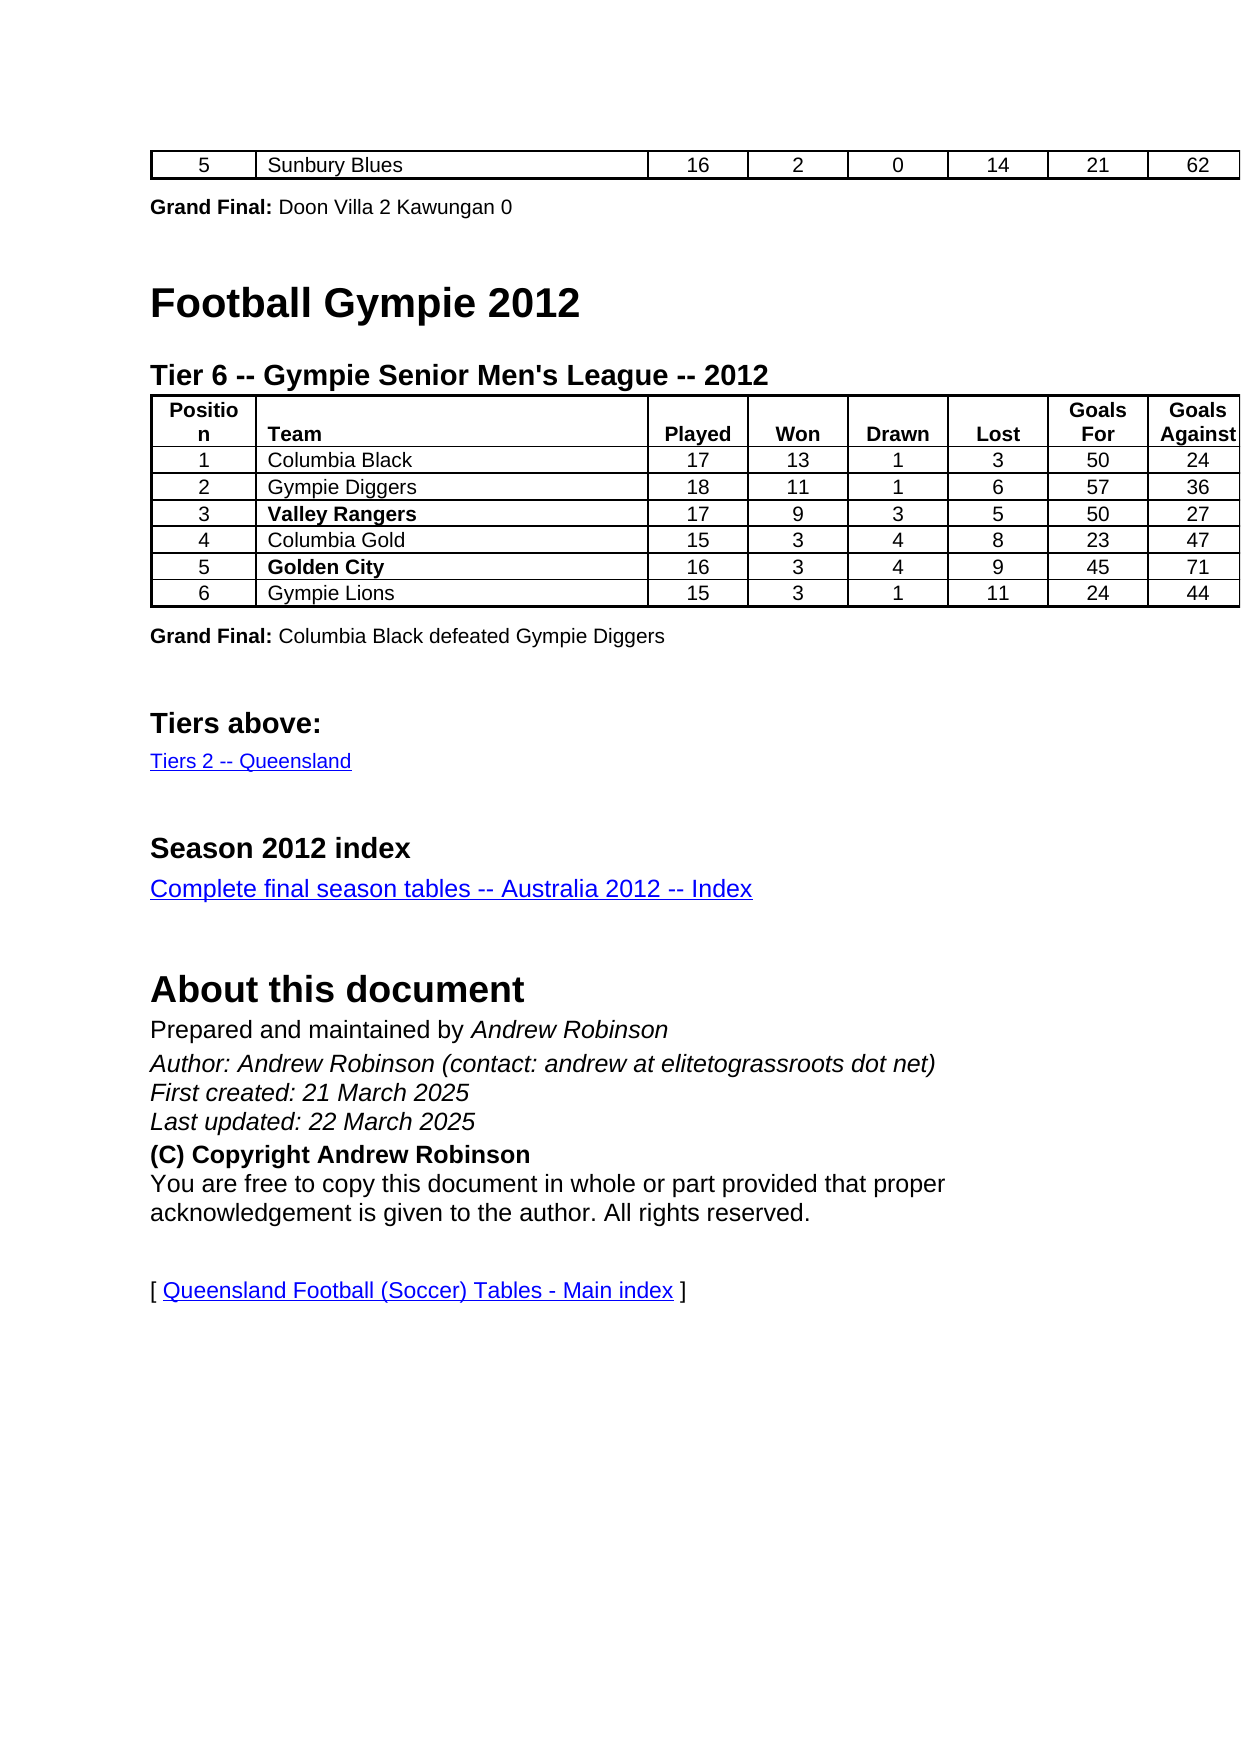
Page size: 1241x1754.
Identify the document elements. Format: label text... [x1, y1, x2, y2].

table_cell 9 [749, 501, 847, 525]
table_cell 2 [749, 152, 847, 177]
table_cell 11 [949, 580, 1047, 605]
text Grand Final: Doon Villa 2 Kawungan 0 [150, 195, 1090, 219]
table_cell 1 [849, 474, 947, 499]
table_cell 15 [649, 527, 747, 552]
text Tier 6 -- Gympie Senior Men's League -- 2012 [150, 358, 1090, 392]
table_cell 6 [949, 474, 1047, 499]
table_cell 50 [1049, 447, 1147, 472]
table_cell 3 [749, 554, 847, 578]
table_cell 18 [649, 474, 747, 499]
text Tiers above: [150, 706, 1090, 740]
table_cell 71 [1149, 554, 1239, 578]
table_cell 5 [153, 554, 255, 578]
table_header Drawn [849, 397, 947, 446]
table_cell 1 [153, 447, 255, 472]
table_cell 23 [1049, 527, 1147, 552]
table_cell Golden City [257, 554, 647, 578]
table_header Position [153, 397, 255, 446]
table_cell 47 [1149, 527, 1239, 552]
table_cell 17 [649, 447, 747, 472]
table_cell 4 [849, 554, 947, 578]
table_header Won [749, 397, 847, 446]
table_cell 4 [849, 527, 947, 552]
table_cell 1 [849, 447, 947, 472]
text (C) Copyright Andrew Robinson You are free to copy this document in whole or part provided that proper acknowledgement is given to the author. All rights reserved. [150, 1140, 1090, 1227]
table_cell 15 [649, 580, 747, 605]
table_cell Gympie Lions [257, 580, 647, 605]
table_header Goals For [1049, 397, 1147, 446]
table_cell 44 [1149, 580, 1239, 605]
table_cell Columbia Black [257, 447, 647, 472]
table_cell 5 [153, 152, 255, 177]
table_cell 36 [1149, 474, 1239, 499]
table_cell 62 [1149, 152, 1239, 177]
table_cell 17 [649, 501, 747, 525]
table_cell 0 [849, 152, 947, 177]
table_header Played [649, 397, 747, 446]
table_cell 3 [749, 580, 847, 605]
text Season 2012 index [150, 832, 1090, 865]
table_cell 1 [849, 580, 947, 605]
table_cell 11 [749, 474, 847, 499]
table_cell 3 [949, 447, 1047, 472]
table_cell 3 [849, 501, 947, 525]
table_cell 21 [1049, 152, 1147, 177]
text Complete final season tables -- Australia 2012 -- Index [150, 874, 1090, 903]
table_header Lost [949, 397, 1047, 446]
table_cell 5 [949, 501, 1047, 525]
text Football Gympie 2012 [150, 278, 1090, 326]
text Prepared and maintained by Andrew Robinson [150, 1015, 1090, 1044]
text [ Queensland Football (Soccer) Tables - Main index ] [150, 1277, 1090, 1303]
table_cell 9 [949, 554, 1047, 578]
table_cell 8 [949, 527, 1047, 552]
text Author: Andrew Robinson (contact: andrew at elitetograssroots dot net) First created: 21 March 2025 Last updated: 22 March 2025 [150, 1049, 1090, 1135]
table_cell 6 [153, 580, 255, 605]
text Tiers 2 -- Queensland [150, 749, 1090, 773]
table_cell 2 [153, 474, 255, 499]
text Grand Final: Columbia Black defeated Gympie Diggers [150, 624, 1090, 648]
table_cell Valley Rangers [257, 501, 647, 525]
table_cell 13 [749, 447, 847, 472]
table_cell 50 [1049, 501, 1147, 525]
table_cell 24 [1049, 580, 1147, 605]
table_cell 57 [1049, 474, 1147, 499]
table_cell 45 [1049, 554, 1147, 578]
table_cell 27 [1149, 501, 1239, 525]
table_cell 14 [949, 152, 1047, 177]
table_header Goals Against [1149, 397, 1239, 446]
table_cell Columbia Gold [257, 527, 647, 552]
table_cell 24 [1149, 447, 1239, 472]
table_cell 4 [153, 527, 255, 552]
table_cell Gympie Diggers [257, 474, 647, 499]
subtitle About this document [150, 967, 1090, 1010]
table_cell 16 [649, 152, 747, 177]
table_cell 3 [153, 501, 255, 525]
table_header Team [257, 397, 647, 446]
table_cell Sunbury Blues [257, 152, 647, 177]
table_cell 16 [649, 554, 747, 578]
table_cell 3 [749, 527, 847, 552]
